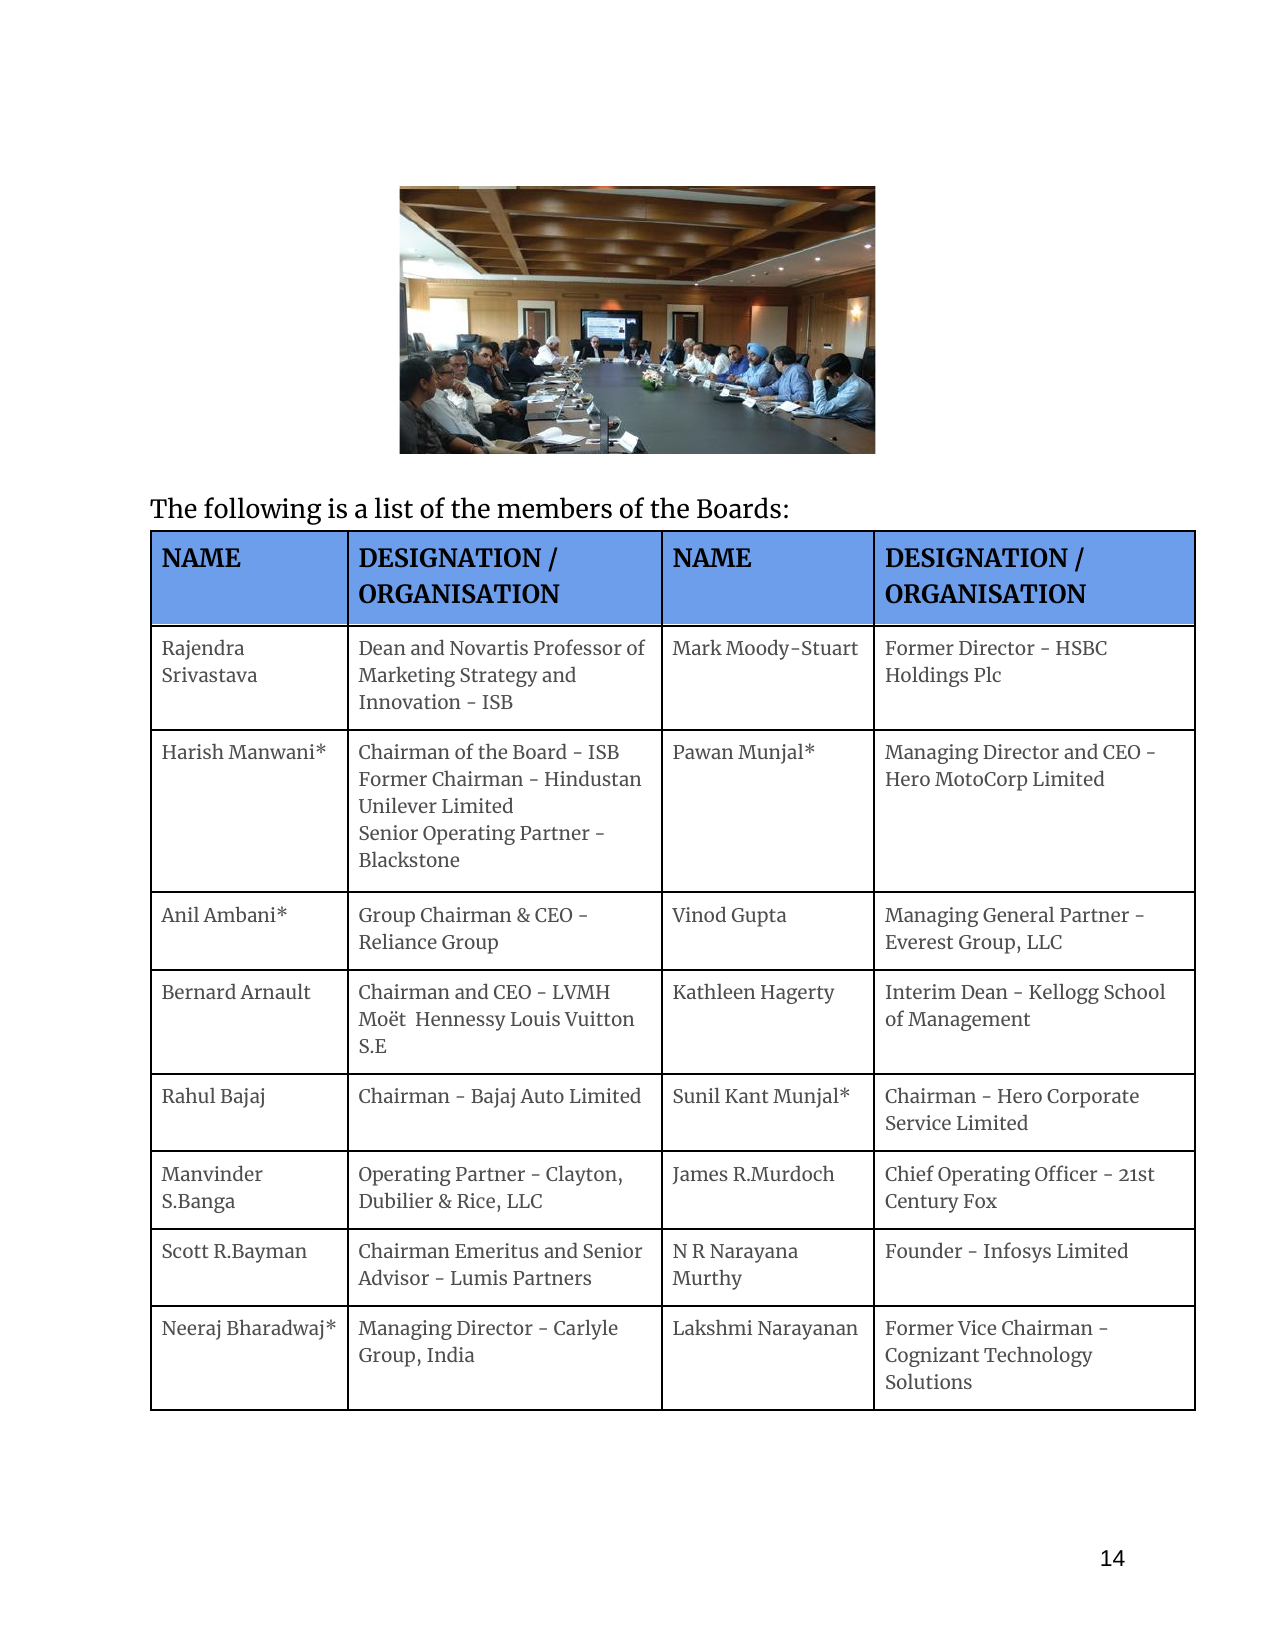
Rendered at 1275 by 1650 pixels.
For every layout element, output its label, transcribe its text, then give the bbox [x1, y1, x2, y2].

text The following is a list of the members of the Boards: [150, 494, 1125, 525]
table_header DESIGNATION / ORGANISATION [875, 532, 1194, 624]
table_cell Dean and Novartis Professor of Marketing Strategy and Innovation - ISB [349, 627, 661, 729]
table_header DESIGNATION / ORGANISATION [349, 532, 661, 624]
table_cell Founder - Infosys Limited [875, 1230, 1194, 1305]
table_cell Chairman Emeritus and Senior Advisor - Lumis Partners [349, 1230, 661, 1305]
table_cell Rajendra Srivastava [152, 627, 347, 729]
table_cell Group Chairman & CEO - Reliance Group [349, 893, 661, 968]
table_cell Rahul Bajaj [152, 1075, 347, 1150]
table_cell Chairman - Bajaj Auto Limited [349, 1075, 661, 1150]
table_header NAME [152, 532, 347, 624]
table_cell Kathleen Hagerty [663, 971, 873, 1073]
table_cell Chairman and CEO - LVMH Moët Hennessy Louis Vuitton S.E [349, 971, 661, 1073]
table_cell Vinod Gupta [663, 893, 873, 968]
table_cell Former Vice Chairman - Cognizant Technology Solutions [875, 1307, 1194, 1409]
table_cell Managing Director and CEO - Hero MotoCorp Limited [875, 731, 1194, 891]
table_cell Interim Dean - Kellogg School of Management [875, 971, 1194, 1073]
table_cell Pawan Munjal* [663, 731, 873, 891]
table_cell N R Narayana Murthy [663, 1230, 873, 1305]
table_cell Former Director - HSBC Holdings Plc [875, 627, 1194, 729]
table_cell Sunil Kant Munjal* [663, 1075, 873, 1150]
table_cell James R.Murdoch [663, 1152, 873, 1227]
table_cell Harish Manwani* [152, 731, 347, 891]
table_cell Chairman of the Board - ISB Former Chairman - Hindustan Unilever Limited Senior Operating Partner -Blackstone [349, 731, 661, 891]
table_cell Chief Operating Officer - 21st Century Fox [875, 1152, 1194, 1227]
table_cell Managing General Partner - Everest Group, LLC [875, 893, 1194, 968]
table_cell Scott R.Bayman [152, 1230, 347, 1305]
table_cell Operating Partner - Clayton, Dubilier & Rice, LLC [349, 1152, 661, 1227]
table_cell Bernard Arnault [152, 971, 347, 1073]
table_cell Lakshmi Narayanan [663, 1307, 873, 1409]
table_cell Managing Director - Carlyle Group, India [349, 1307, 661, 1409]
table_cell Mark Moody-Stuart [663, 627, 873, 729]
table_header NAME [663, 532, 873, 624]
picture [399, 186, 876, 454]
table_cell Anil Ambani* [152, 893, 347, 968]
table_cell Manvinder S.Banga [152, 1152, 347, 1227]
table_cell Neeraj Bharadwaj* [152, 1307, 347, 1409]
table_cell Chairman - Hero Corporate Service Limited [875, 1075, 1194, 1150]
